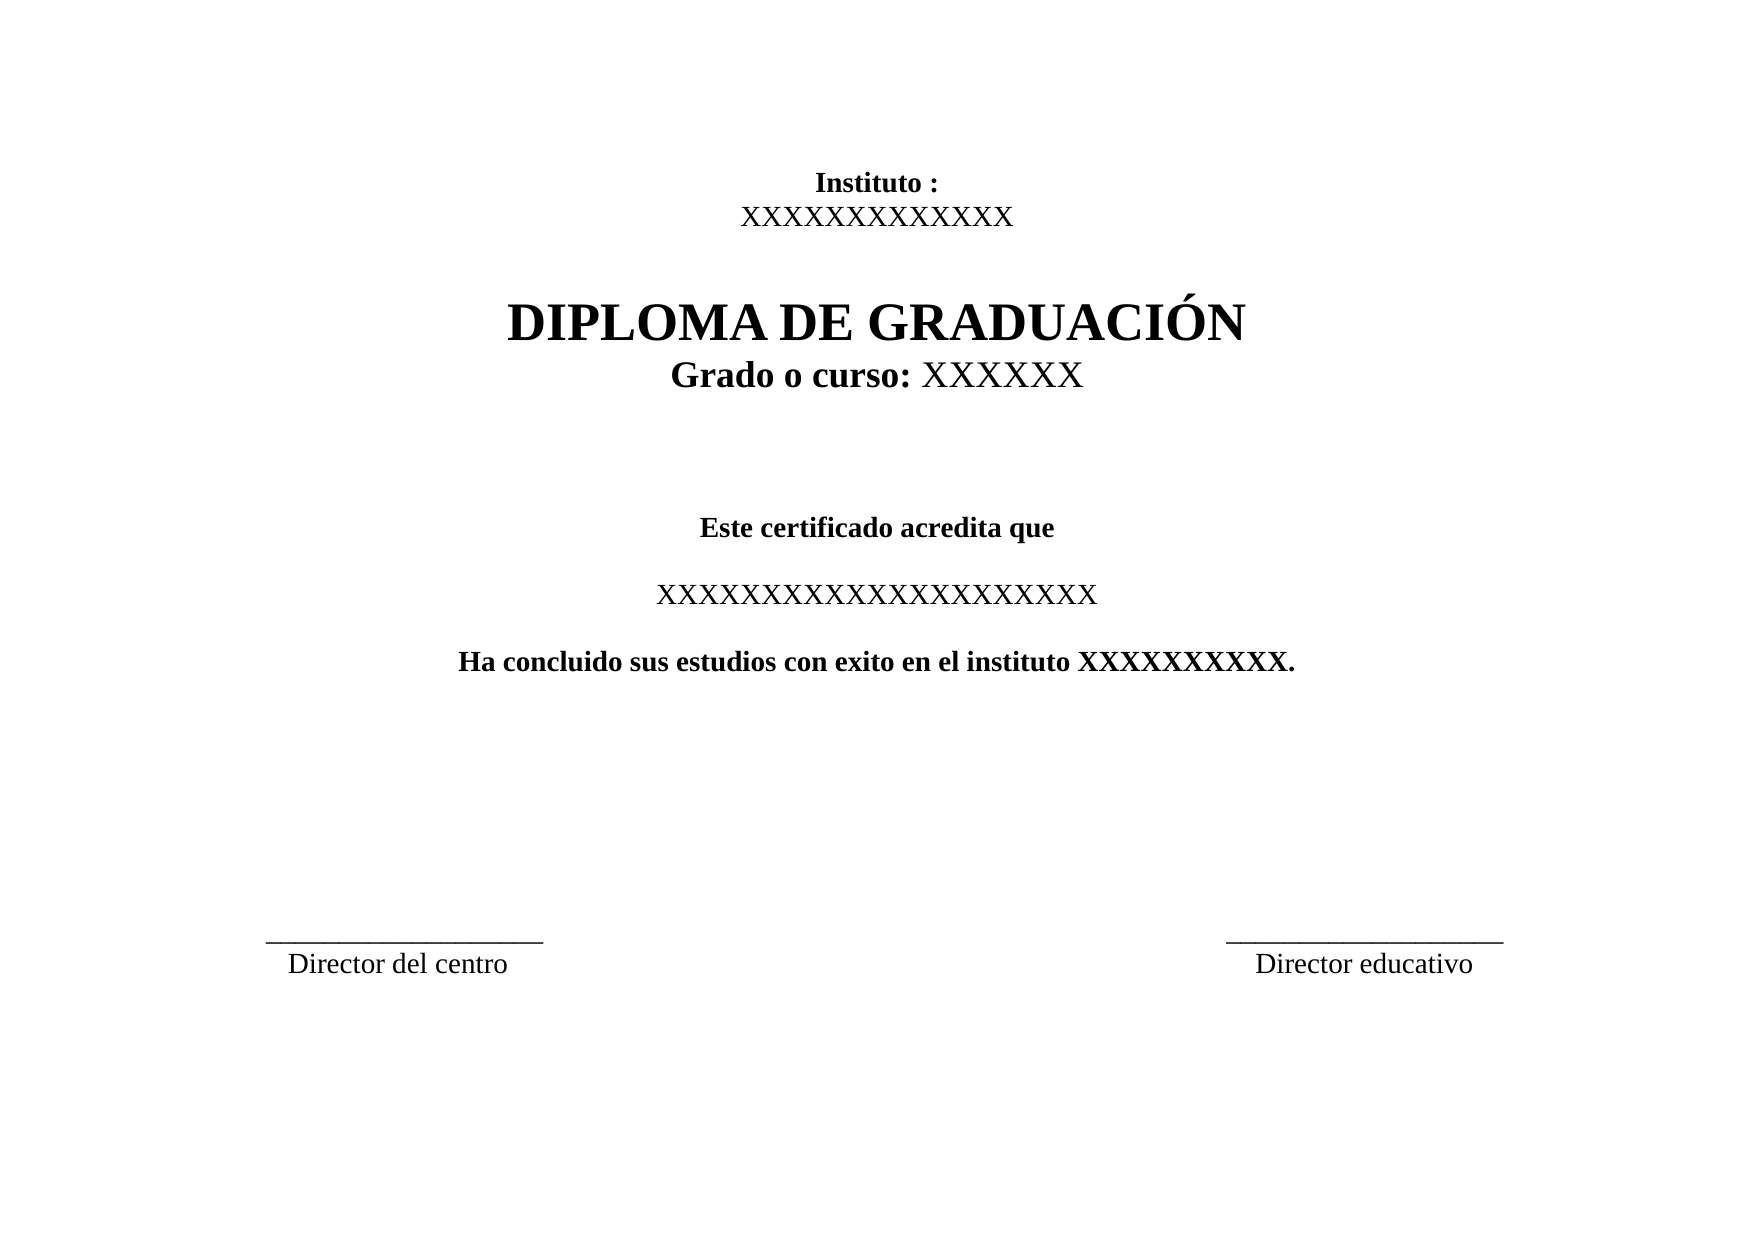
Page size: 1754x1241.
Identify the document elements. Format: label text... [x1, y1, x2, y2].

text Instituto : [118, 165, 1636, 199]
text Director del centro Director educativo [118, 946, 1636, 980]
text Este certificado acredita que [118, 510, 1636, 544]
text XXXXXXXXXXXXXXXXXXXXX [118, 577, 1636, 611]
text XXXXXXXXXXXXX [118, 199, 1636, 232]
text ___________________ ___________________ [118, 913, 1636, 946]
text Ha concluido sus estudios con exito en el instituto XXXXXXXXXX. [118, 644, 1636, 678]
text DIPLOMA DE GRADUACIÓN [118, 290, 1636, 352]
text Grado o curso: XXXXXX [118, 352, 1636, 395]
